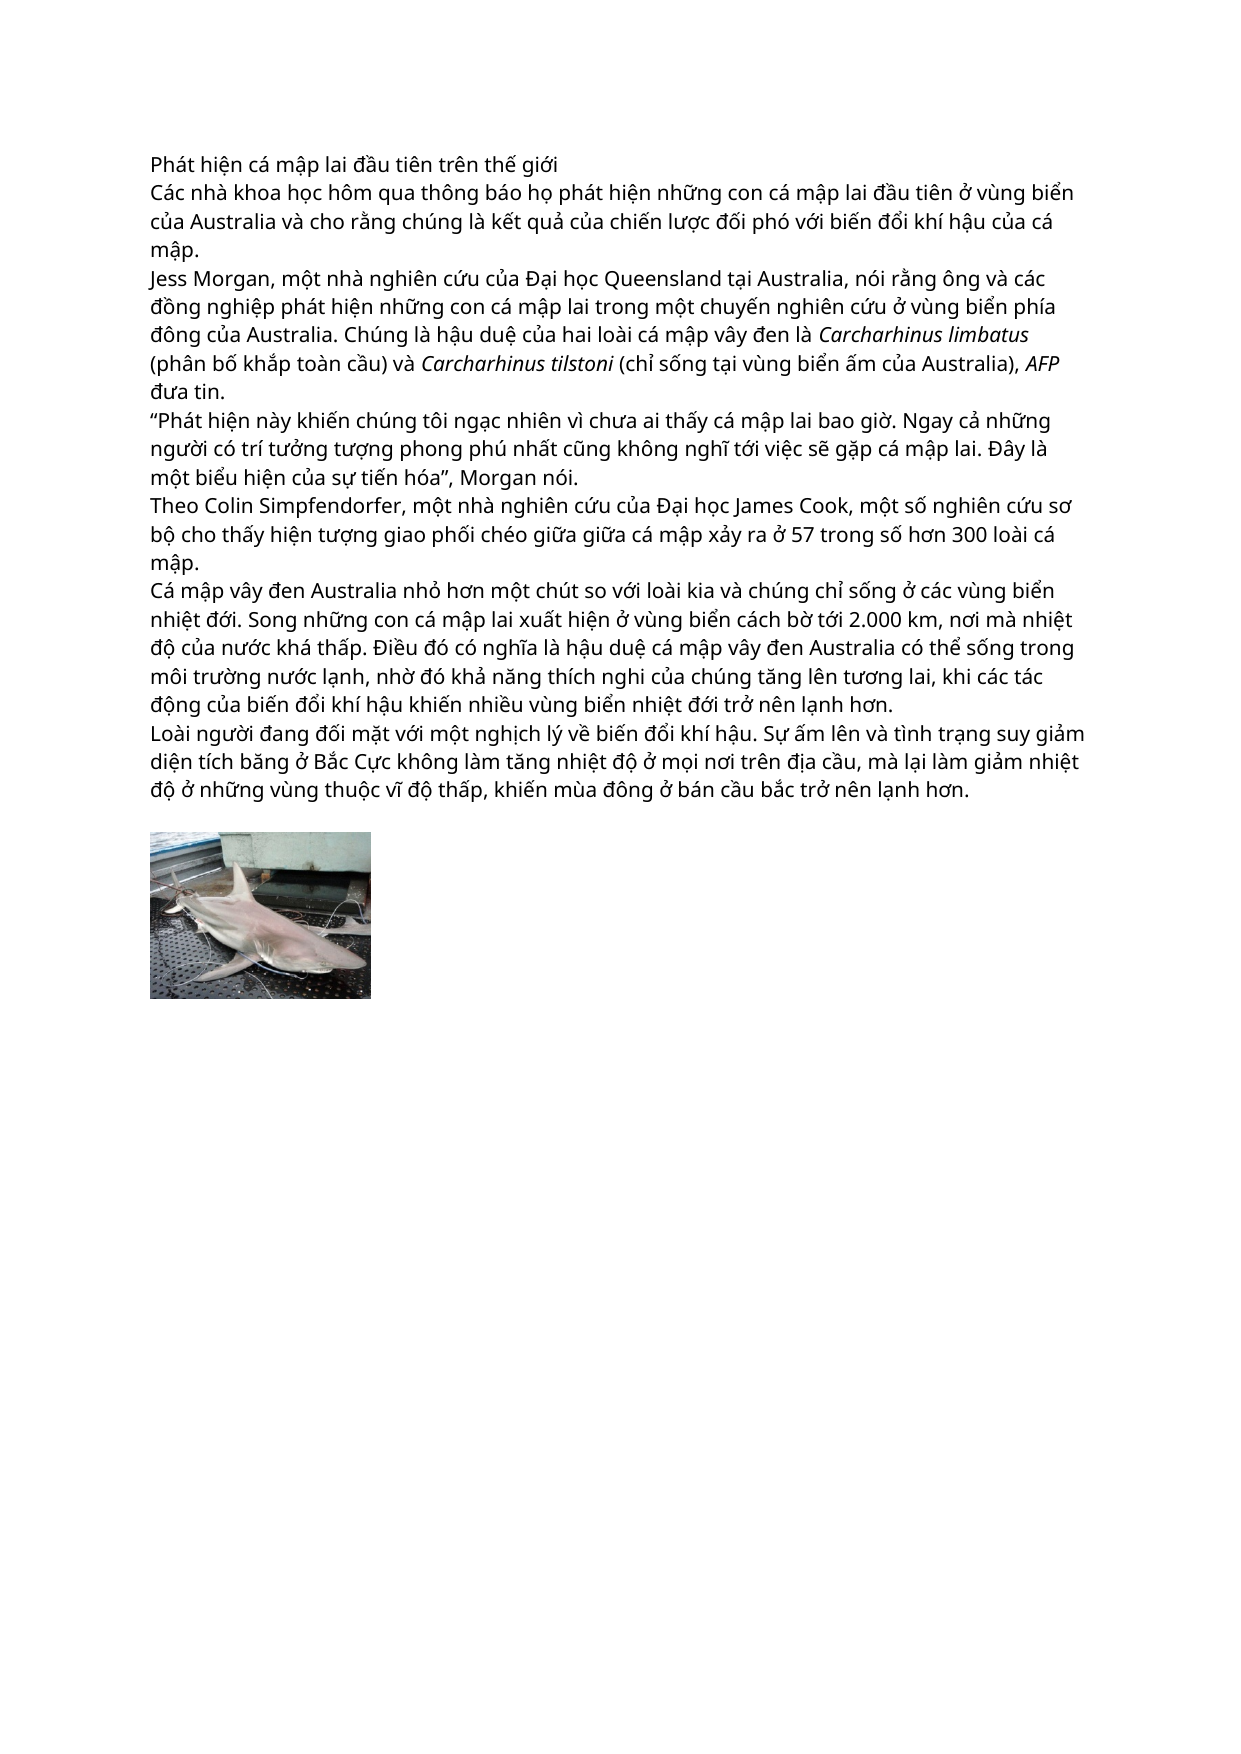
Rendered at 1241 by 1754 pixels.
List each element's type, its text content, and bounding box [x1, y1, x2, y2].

text Jess Morgan, một nhà nghiên cứu của Đại học Queensland tại Australia, nói rằng ông và các đồng nghiệp phát hiện những con cá mập lai trong một chuyến nghiên cứu ở vùng biển phía đông của Australia. Chúng là hậu duệ của hai loài cá mập vây đen là Carcharhinus limbatus (phân bố khắp toàn cầu) và Carcharhinus tilstoni (chỉ sống tại vùng biển ấm của Australia), AFP đưa tin. [150, 264, 1090, 406]
picture [150, 832, 371, 999]
text Theo Colin Simpfendorfer, một nhà nghiên cứu của Đại học James Cook, một số nghiên cứu sơ bộ cho thấy hiện tượng giao phối chéo giữa giữa cá mập xảy ra ở 57 trong số hơn 300 loài cá mập. [150, 491, 1090, 577]
text Loài người đang đối mặt với một nghịch lý về biến đổi khí hậu. Sự ấm lên và tình trạng suy giảm diện tích băng ở Bắc Cực không làm tăng nhiệt độ ở mọi nơi trên địa cầu, mà lại làm giảm nhiệt độ ở những vùng thuộc vĩ độ thấp, khiến mùa đông ở bán cầu bắc trở nên lạnh hơn. [150, 719, 1090, 804]
text Cá mập vây đen Australia nhỏ hơn một chút so với loài kia và chúng chỉ sống ở các vùng biển nhiệt đới. Song những con cá mập lai xuất hiện ở vùng biển cách bờ tới 2.000 km, nơi mà nhiệt độ của nước khá thấp. Điều đó có nghĩa là hậu duệ cá mập vây đen Australia có thể sống trong môi trường nước lạnh, nhờ đó khả năng thích nghi của chúng tăng lên tương lai, khi các tác động của biến đổi khí hậu khiến nhiều vùng biển nhiệt đới trở nên lạnh hơn. [150, 577, 1090, 719]
text “Phát hiện này khiến chúng tôi ngạc nhiên vì chưa ai thấy cá mập lai bao giờ. Ngay cả những người có trí tưởng tượng phong phú nhất cũng không nghĩ tới việc sẽ gặp cá mập lai. Đây là một biểu hiện của sự tiến hóa”, Morgan nói. [150, 406, 1090, 491]
text Phát hiện cá mập lai đầu tiên trên thế giới [150, 150, 1090, 178]
text Các nhà khoa học hôm qua thông báo họ phát hiện những con cá mập lai đầu tiên ở vùng biển của Australia và cho rằng chúng là kết quả của chiến lược đối phó với biến đổi khí hậu của cá mập. [150, 178, 1090, 264]
